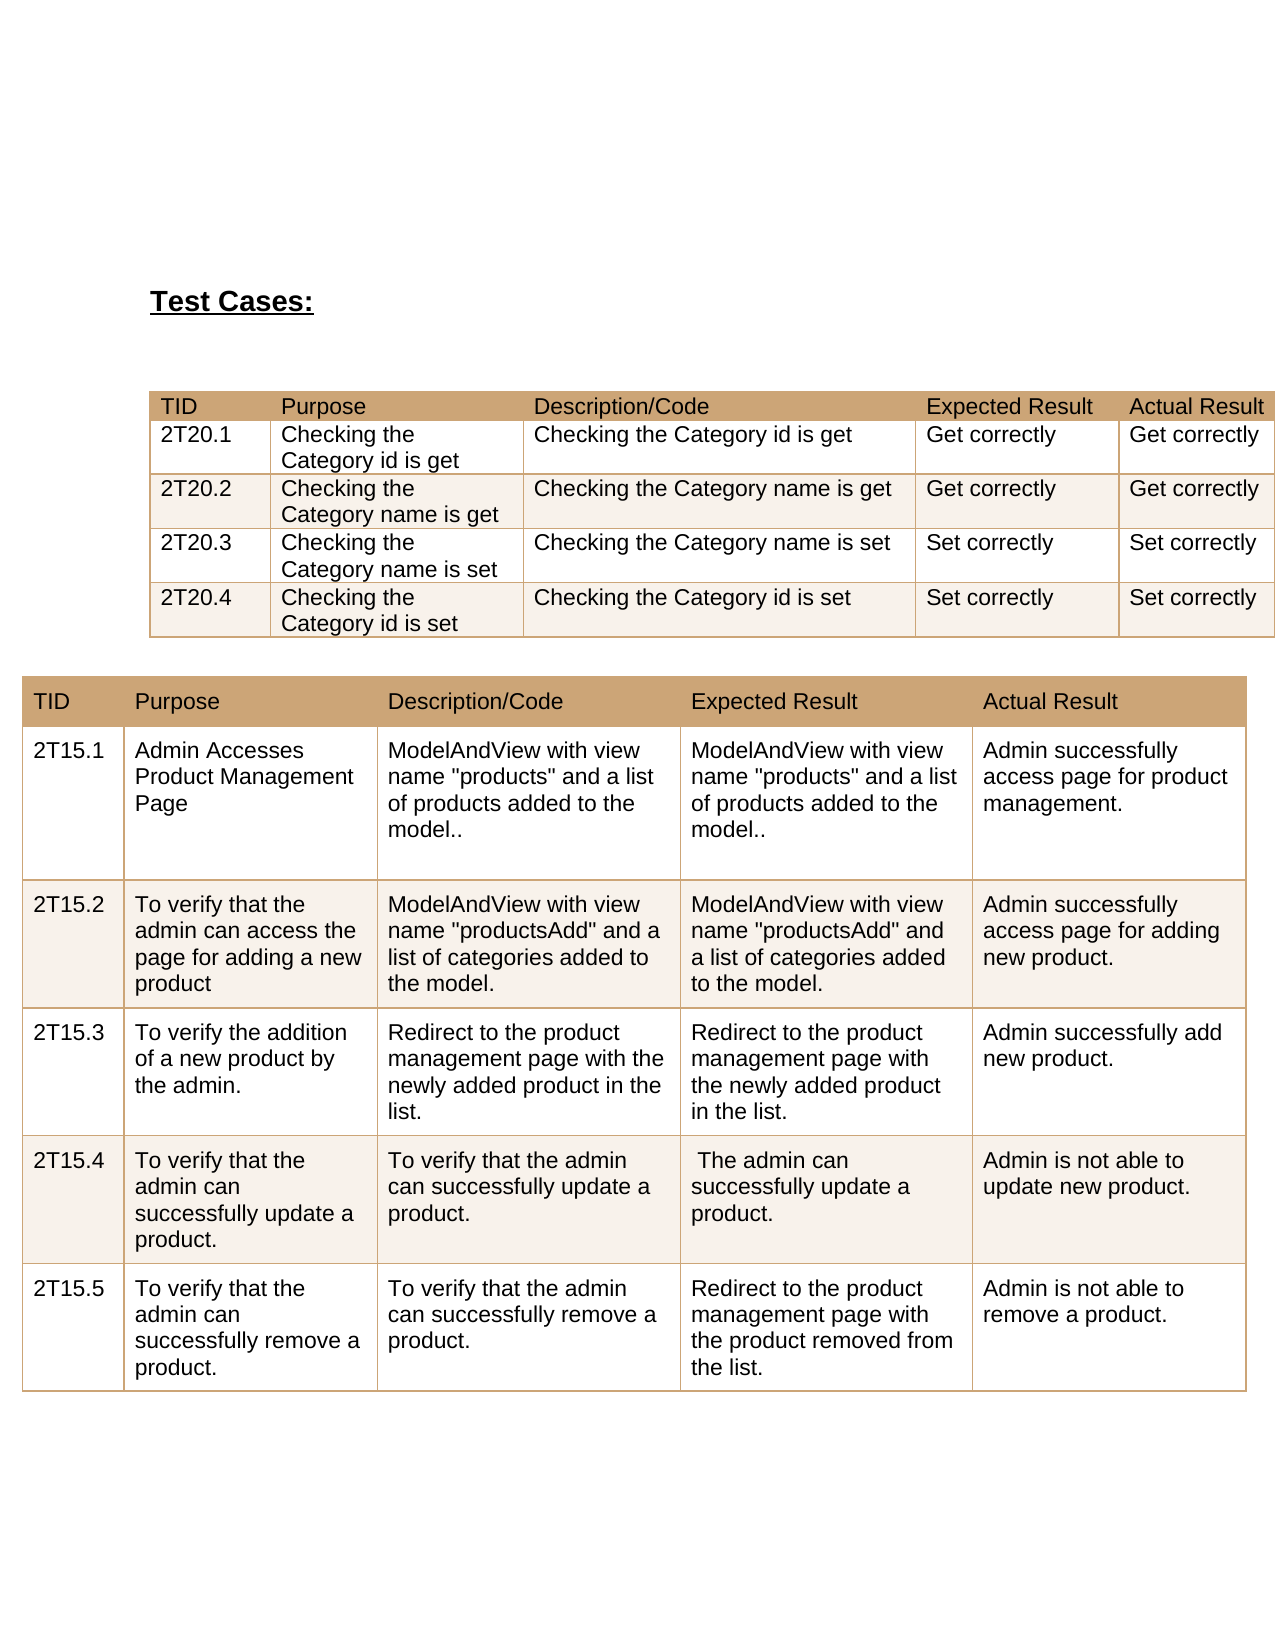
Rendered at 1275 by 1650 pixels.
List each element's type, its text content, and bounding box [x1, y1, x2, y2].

table_cell ModelAndView with view name "products" and a list of products added to the model.. [378, 727, 680, 879]
table_header Expected Result [916, 393, 1118, 419]
table_cell To verify the addition of a new product by the admin. [125, 1009, 377, 1135]
table_cell Admin is not able to remove a product. [973, 1264, 1245, 1390]
table_header Actual Result [973, 678, 1245, 725]
table_cell Get correctly [916, 421, 1118, 473]
table_cell 2T15.5 [23, 1264, 123, 1390]
table_cell Admin successfully access page for adding new product. [973, 881, 1245, 1007]
table_header Purpose [125, 678, 377, 725]
table_cell Set correctly [1120, 529, 1274, 582]
table_cell 2T15.4 [23, 1136, 123, 1263]
table_cell Admin is not able to update new product. [973, 1136, 1245, 1263]
table_cell To verify that the admin can successfully update a product. [378, 1136, 680, 1263]
table_cell Redirect to the product management page with the product removed from the list. [681, 1264, 972, 1390]
table_cell Get correctly [1120, 475, 1274, 528]
table_cell Checking the Category id is get [271, 421, 523, 473]
table_cell Set correctly [916, 583, 1118, 636]
table_header Actual Result [1120, 393, 1274, 419]
table_cell To verify that the admin can successfully remove a product. [378, 1264, 680, 1390]
table_cell Get correctly [916, 475, 1118, 528]
table_cell Checking the Category id is get [524, 421, 915, 473]
table_cell Admin successfully add new product. [973, 1009, 1245, 1135]
table_header Description/Code [378, 678, 680, 725]
table_cell Checking the Category id is set [524, 583, 915, 636]
table_cell Admin successfully access page for product management. [973, 727, 1245, 879]
text Test Cases: [150, 284, 1125, 317]
table_header Expected Result [681, 678, 972, 725]
table_header TID [151, 393, 270, 419]
table_cell The admin can successfully update a product. [681, 1136, 972, 1263]
table_cell 2T20.1 [151, 421, 270, 473]
table_cell Set correctly [916, 529, 1118, 582]
table_cell 2T15.3 [23, 1009, 123, 1135]
table_cell 2T15.2 [23, 881, 123, 1007]
table_cell 2T20.2 [151, 475, 270, 528]
table_cell ModelAndView with view name "productsAdd" and a list of categories added to the model. [378, 881, 680, 1007]
table_cell 2T20.4 [151, 583, 270, 636]
table_cell Admin Accesses Product Management Page [125, 727, 377, 879]
table_cell 2T20.3 [151, 529, 270, 582]
table_cell To verify that the admin can successfully remove a product. [125, 1264, 377, 1390]
table_header Purpose [271, 393, 523, 419]
table_cell To verify that the admin can successfully update a product. [125, 1136, 377, 1263]
table_cell Get correctly [1120, 421, 1274, 473]
table_cell Checking the Category name is get [271, 475, 523, 528]
table_cell Checking the Category name is get [524, 475, 915, 528]
table_cell Checking the Category name is set [271, 529, 523, 582]
table_cell Set correctly [1120, 583, 1274, 636]
table_header Description/Code [524, 393, 915, 419]
table_cell Checking the Category name is set [524, 529, 915, 582]
table_cell Redirect to the product management page with the newly added product in the list. [681, 1009, 972, 1135]
table_cell 2T15.1 [23, 727, 123, 879]
table_cell ModelAndView with view name "products" and a list of products added to the model.. [681, 727, 972, 879]
table_header TID [23, 678, 123, 725]
table_cell Redirect to the product management page with the newly added product in the list. [378, 1009, 680, 1135]
table_cell ModelAndView with view name "productsAdd" and a list of categories added to the model. [681, 881, 972, 1007]
table_cell To verify that the admin can access the page for adding a new product [125, 881, 377, 1007]
table_cell Checking the Category id is set [271, 583, 523, 636]
